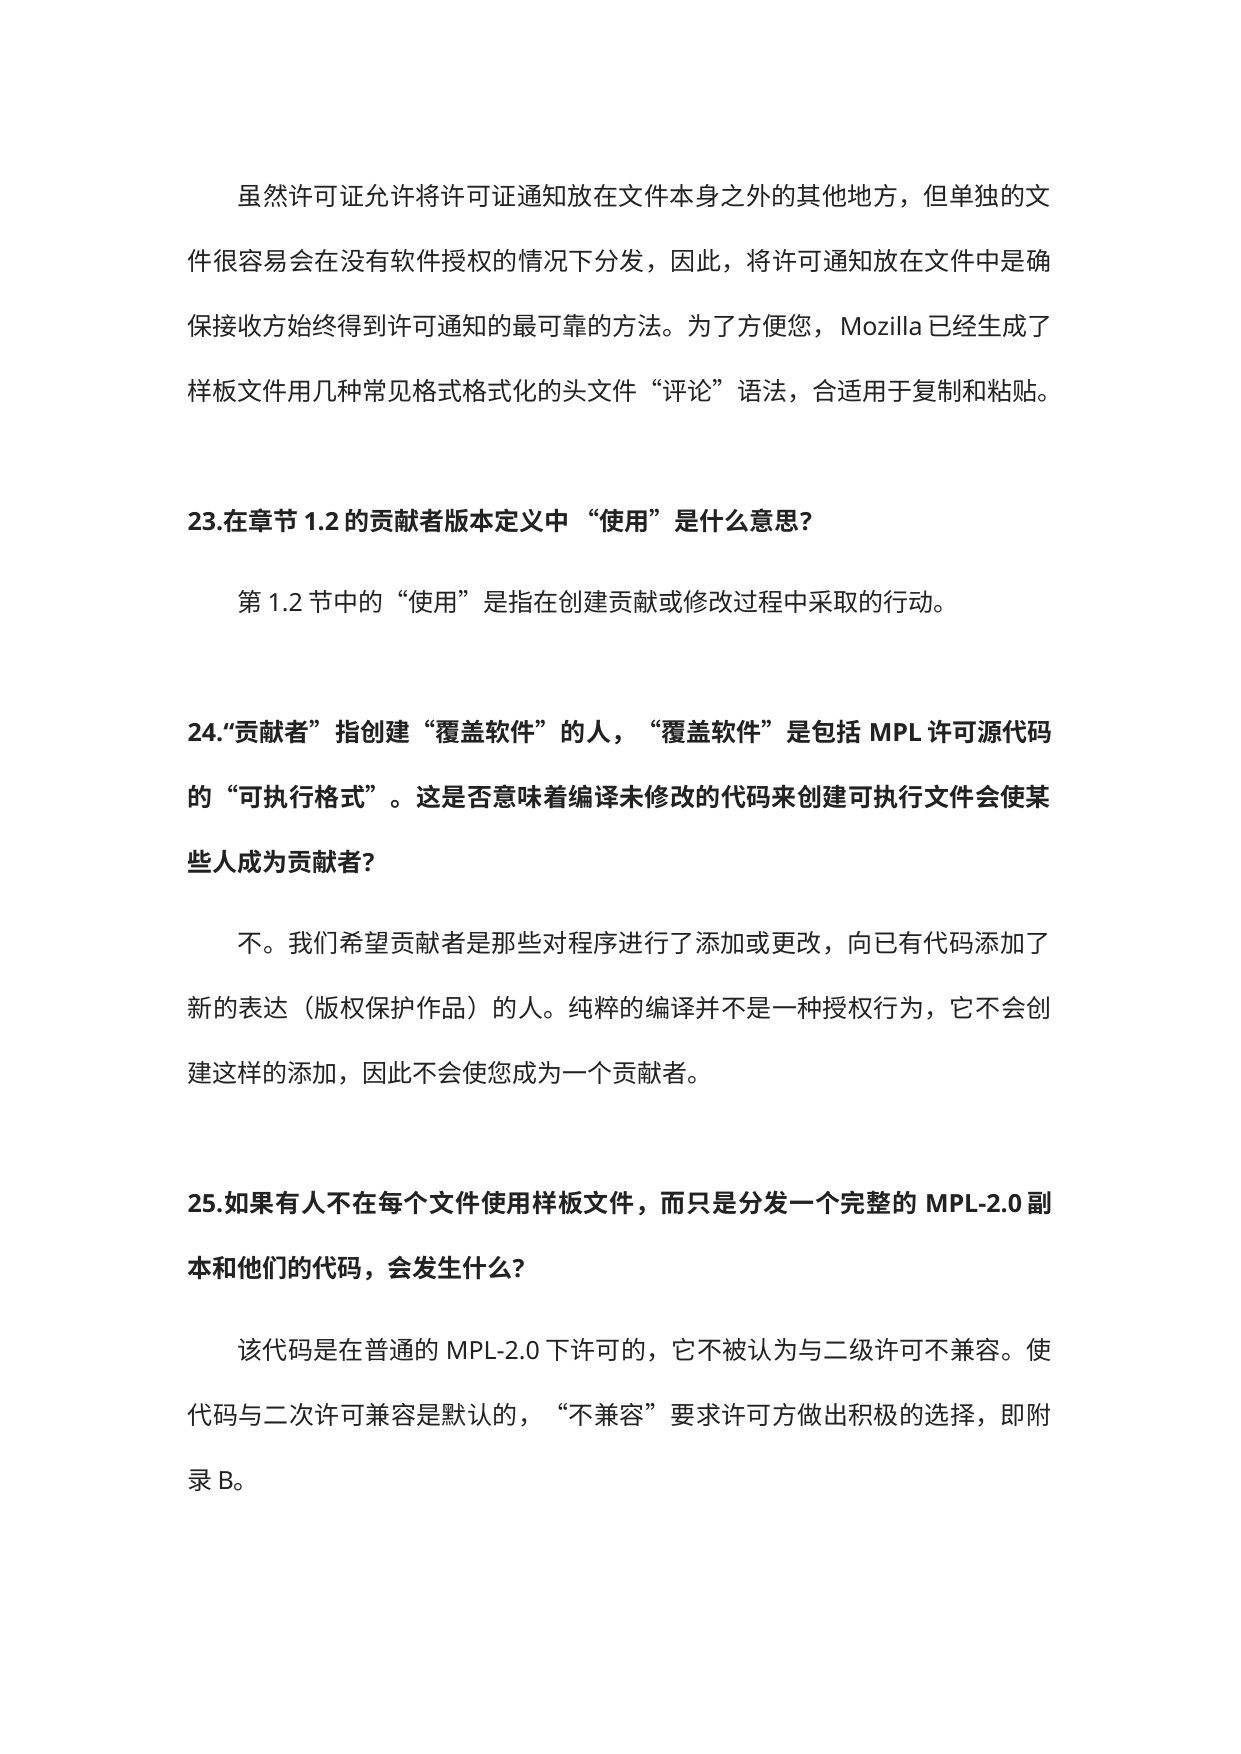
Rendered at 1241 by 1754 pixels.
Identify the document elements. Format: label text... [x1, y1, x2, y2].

text 不。我们希望贡献者是那些对程序进行了添加或更改，向已有代码添加了新的表达（版权保护作品）的人。纯粹的编译并不是一种授权行为，它不会创建这样的添加，因此不会使您成为一个贡献者。 [187, 909, 1053, 1104]
text 第1.2节中的“使用”是指在创建贡献或修改过程中采取的行动。 [187, 568, 1053, 633]
text 24.“贡献者”指创建“覆盖软件”的人，“覆盖软件”是包括MPL许可源代码的“可执行格式”。这是否意味着编译未修改的代码来创建可执行文件会使某些人成为贡献者? [187, 698, 1053, 893]
text 25.如果有人不在每个文件使用样板文件，而只是分发一个完整的MPL-2.0副本和他们的代码，会发生什么? [187, 1169, 1053, 1299]
text 23.在章节1.2的贡献者版本定义中 “使用”是什么意思? [187, 487, 1053, 552]
text 虽然许可证允许将许可证通知放在文件本身之外的其他地方，但单独的文件很容易会在没有软件授权的情况下分发，因此，将许可通知放在文件中是确保接收方始终得到许可通知的最可靠的方法。为了方便您，Mozilla已经生成了样板文件用几种常见格式格式化的头文件“评论”语法，合适用于复制和粘贴。 [187, 162, 1053, 422]
text 该代码是在普通的MPL-2.0下许可的，它不被认为与二级许可不兼容。使代码与二次许可兼容是默认的，“不兼容”要求许可方做出积极的选择，即附录B。 [187, 1316, 1053, 1511]
